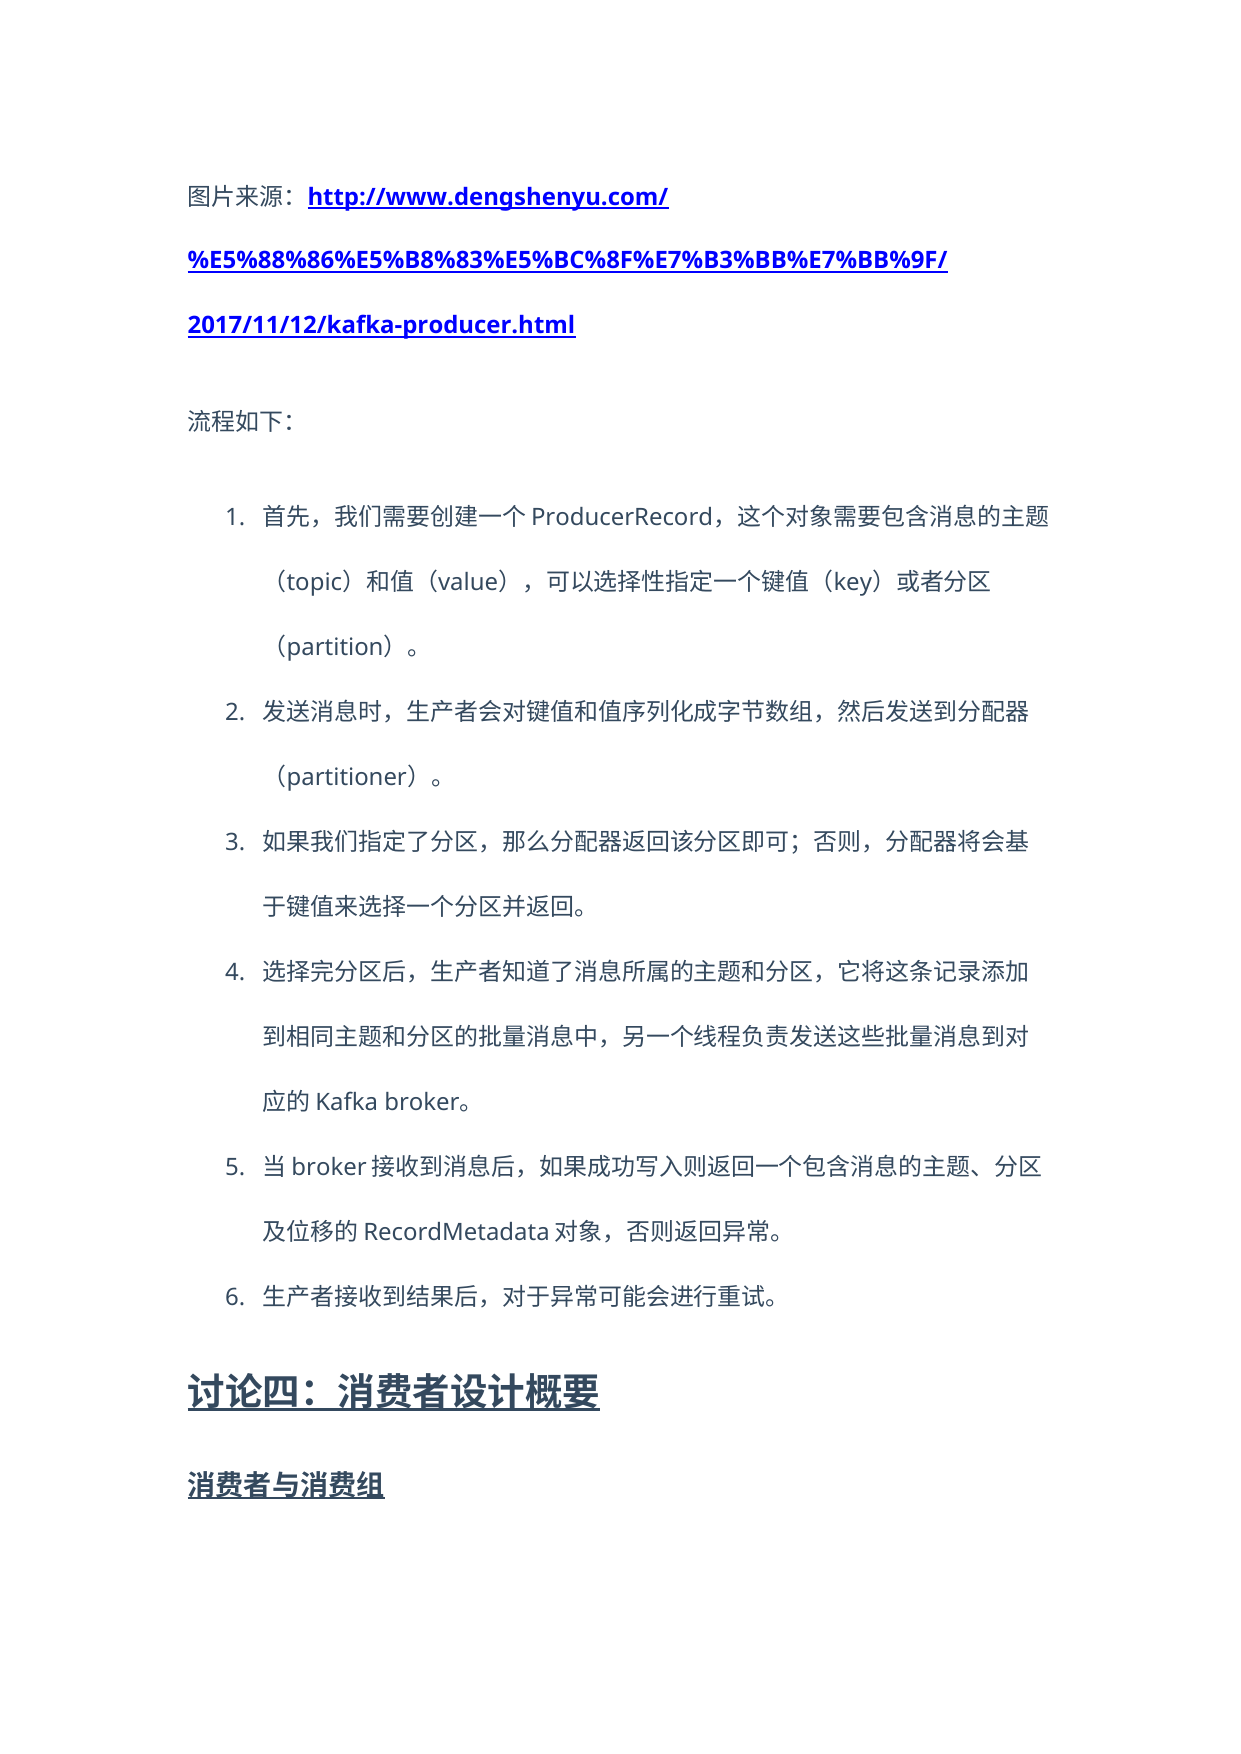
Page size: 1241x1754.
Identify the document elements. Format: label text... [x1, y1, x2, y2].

text 流程如下： [187, 387, 1053, 452]
list 生产者接收到结果后，对于异常可能会进行重试。 [225, 1262, 1053, 1327]
text 消费者与消费组 [187, 1450, 1053, 1515]
list 发送消息时，生产者会对键值和值序列化成字节数组，然后发送到分配器（partitioner）。 [225, 677, 1053, 807]
list 首先，我们需要创建一个ProducerRecord，这个对象需要包含消息的主题（topic）和值（value），可以选择性指定一个键值（key）或者分区（partition）。 [225, 482, 1053, 677]
text 图片来源：http://www.dengshenyu.com/%E5%88%86%E5%B8%83%E5%BC%8F%E7%B3%BB%E7%BB%9F/2017/11/12/kafka-producer.html [187, 162, 1053, 357]
text 讨论四：消费者设计概要 [187, 1356, 1053, 1421]
list 如果我们指定了分区，那么分配器返回该分区即可；否则，分配器将会基于键值来选择一个分区并返回。 [225, 807, 1053, 937]
list 当broker接收到消息后，如果成功写入则返回一个包含消息的主题、分区及位移的RecordMetadata对象，否则返回异常。 [225, 1132, 1053, 1262]
list 选择完分区后，生产者知道了消息所属的主题和分区，它将这条记录添加到相同主题和分区的批量消息中，另一个线程负责发送这些批量消息到对应的Kafka broker。 [225, 937, 1053, 1132]
